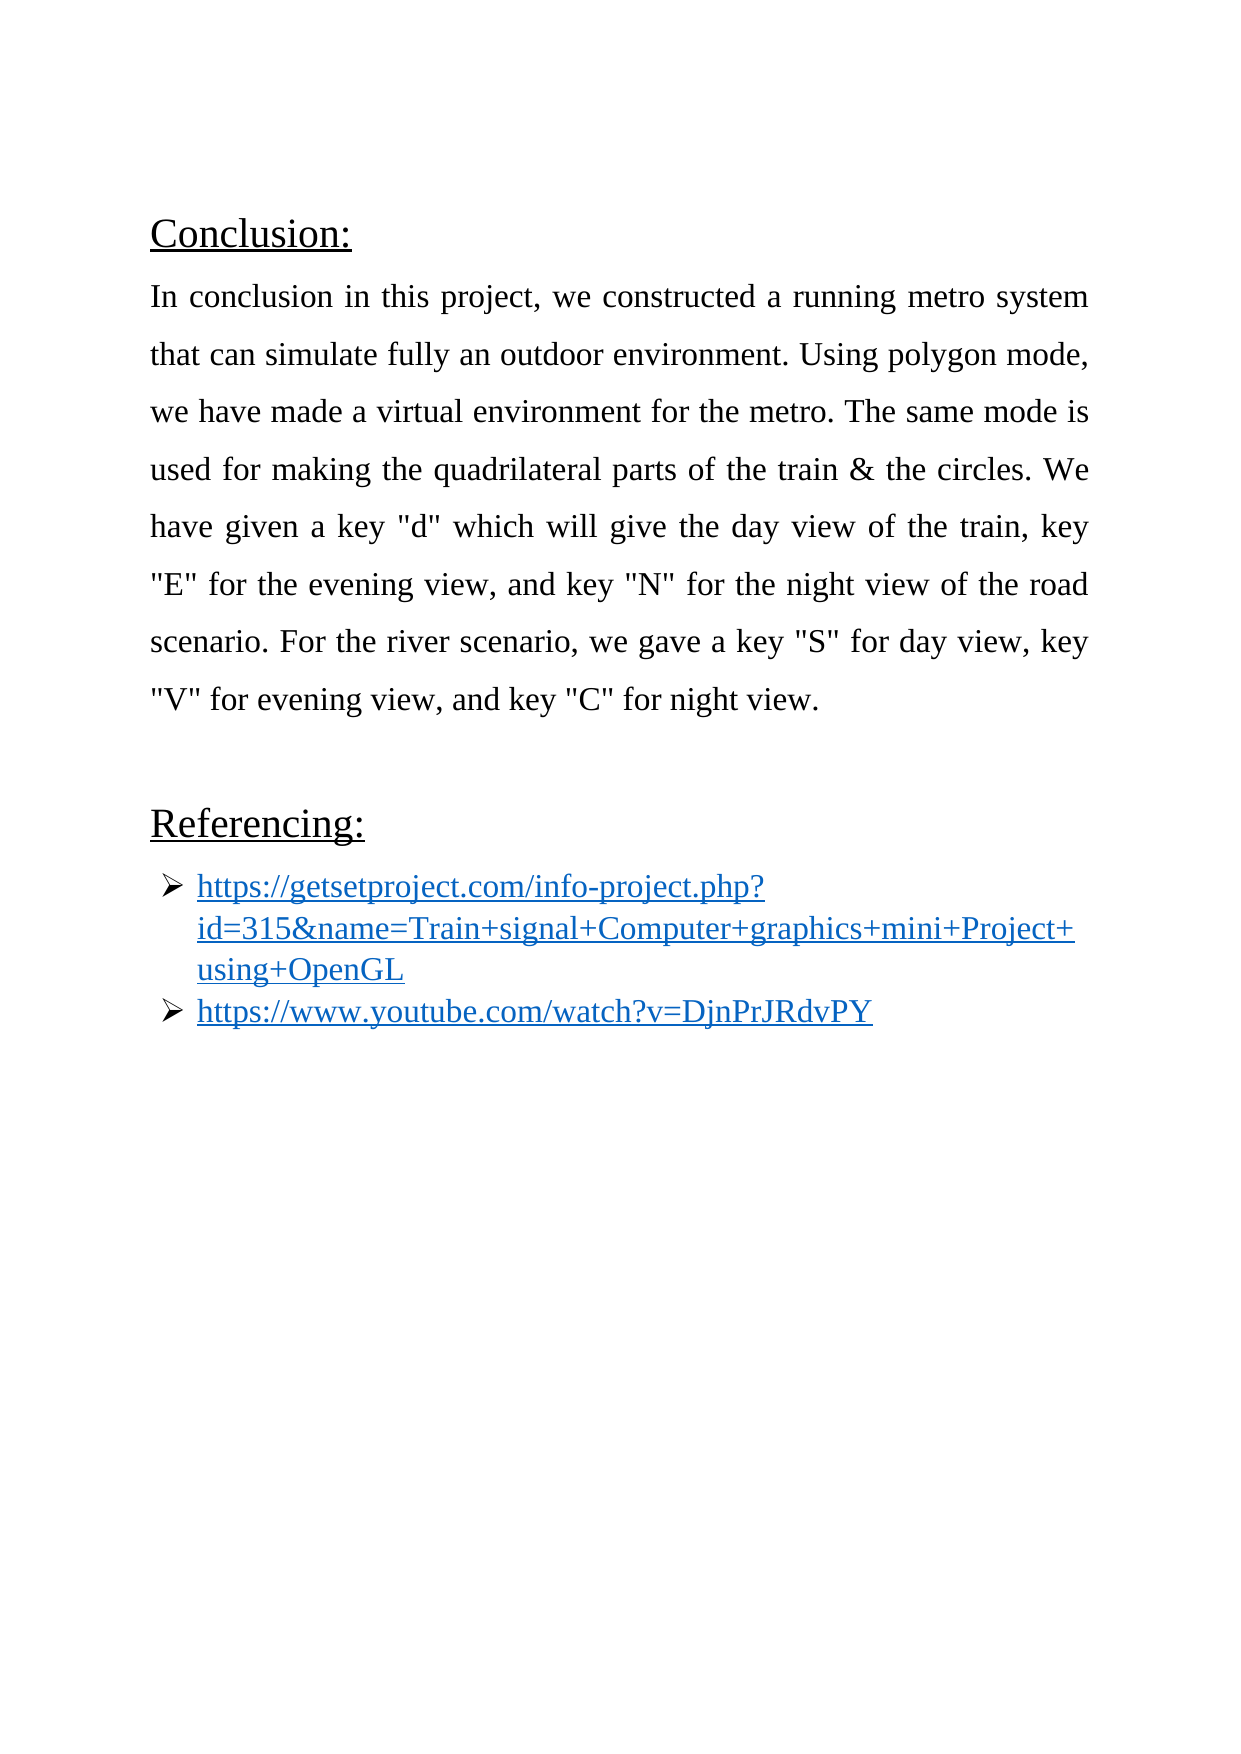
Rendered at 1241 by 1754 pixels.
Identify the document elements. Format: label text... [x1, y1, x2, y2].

list https://www.youtube.com/watch?v=DjnPrJRdvPY [159, 991, 1090, 1029]
list https://getsetproject.com/info-project.php?id=315&name=Train+signal+Computer+graphics+mini+Project+using+OpenGL [159, 867, 1090, 988]
text Conclusion: [150, 208, 1090, 256]
text Referencing: [150, 798, 1090, 846]
text In conclusion in this project, we constructed a running metro system that can simulate fully an outdoor environment. Using polygon mode, we have made a virtual environment for the metro. The same mode is used for making the quadrilateral parts of the train & the circles. We have given a key "d" which will give the day view of the train, key "E" for the evening view, and key "N" for the night view of the road scenario. For the river scenario, we gave a key "S" for day view, key "V" for evening view, and key "C" for night view. [150, 276, 1090, 717]
